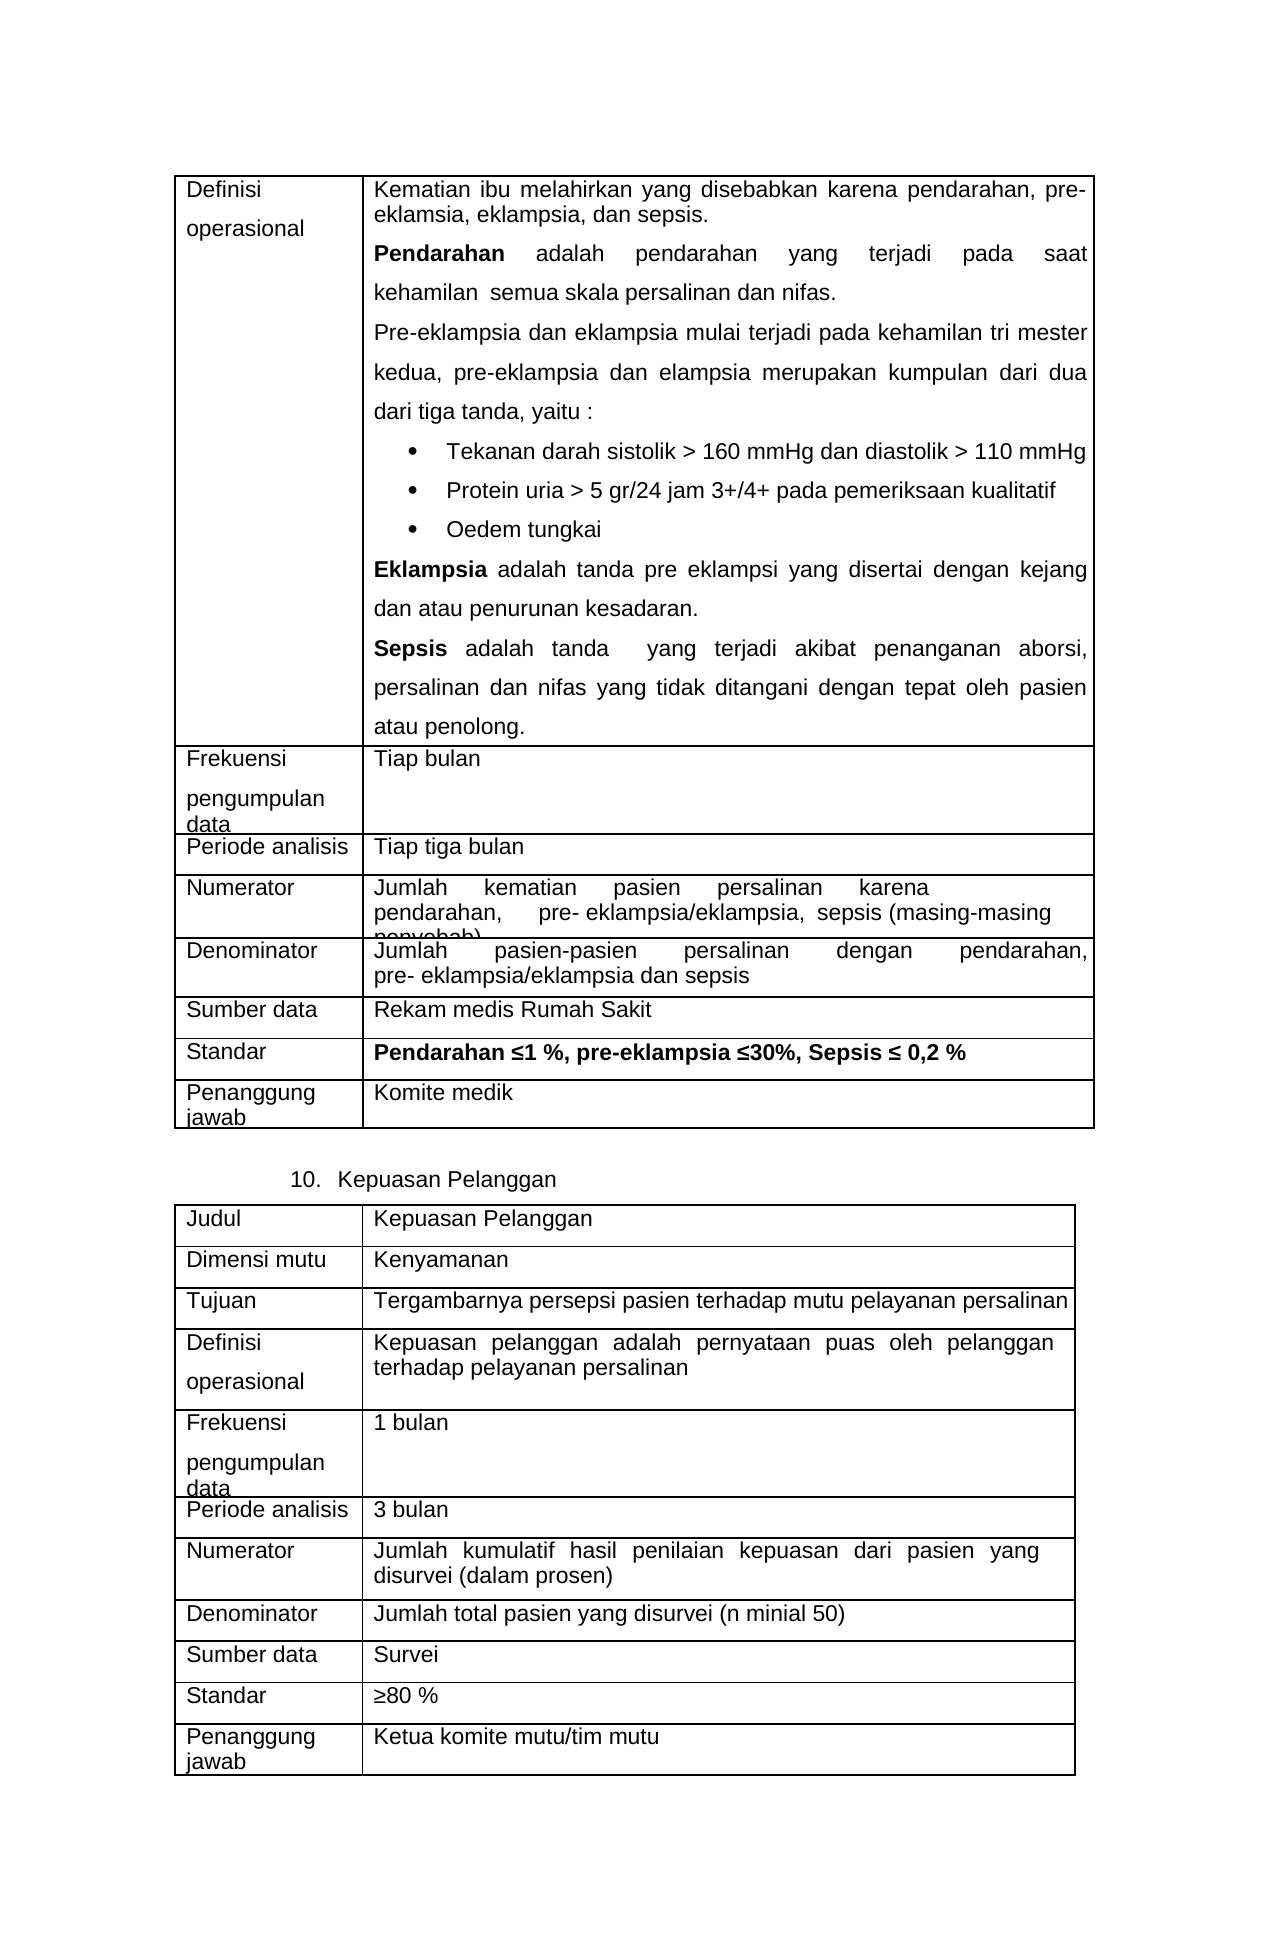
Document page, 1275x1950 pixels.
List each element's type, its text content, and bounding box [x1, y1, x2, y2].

table_cell Jumlah total pasien yang disurvei (n minial 50) [363, 1601, 1074, 1640]
table_header Kematian ibu melahirkan yang disebabkan karena pendarahan, pre-eklamsia, eklampsia, dan sepsis. Pendarahan adalah pendarahan yang terjadi pada saat kehamilan semua skala persalinan dan nifas. Pre-eklampsia dan eklampsia mulai terjadi pada kehamilan tri mester kedua, pre-eklampsia dan elampsia merupakan kumpulan dari dua dari tiga tanda, yaitu : Tekanan darah sistolik > 160 mmHg dan diastolik > 110 mmHg Protein uria > 5 gr/24 jam 3+/4+ pada pemeriksaan kualitatif Oedem tungkai Eklampsia adalah tanda pre eklampsi yang disertai dengan kejang dan atau penurunan kesadaran. Sepsis adalah tanda yang terjadi akibat penanganan aborsi, persalinan dan nifas yang tidak ditangani dengan tepat oleh pasien atau penolong. [364, 177, 1093, 745]
table_cell 1 bulan [363, 1411, 1074, 1496]
table_header Kepuasan Pelanggan [363, 1206, 1074, 1246]
table_cell Periode analisis [176, 1498, 362, 1537]
table_cell 3 bulan [363, 1498, 1074, 1537]
table_cell Jumlah pasien-pasien persalinan dengan pendarahan, pre- eklampsia/eklampsia dan sepsis [364, 939, 1093, 996]
table_cell Denominator [176, 939, 362, 996]
table_header Definisi operasional [176, 177, 362, 745]
table_cell Periode analisis [176, 835, 362, 874]
table_cell Tujuan [176, 1289, 362, 1328]
table_cell Jumlah kematian pasien persalinan karena pendarahan, pre- eklampsia/eklampsia, sepsis (masing-masing penyebab) [364, 876, 1093, 937]
table_cell Denominator [176, 1601, 362, 1640]
table_cell Numerator [176, 1539, 362, 1599]
table_cell Standar [176, 1683, 362, 1723]
table_cell Komite medik [364, 1081, 1093, 1127]
table_cell Sumber data [176, 1642, 362, 1682]
table_cell Penanggung jawab [176, 1725, 362, 1774]
table_cell Penanggung jawab [176, 1081, 362, 1127]
table_cell Definisi operasional [176, 1330, 362, 1409]
table_cell ≥80 % [363, 1683, 1074, 1723]
table_cell Standar [176, 1039, 362, 1079]
table_cell Dimensi mutu [176, 1247, 362, 1287]
table_cell Ketua komite mutu/tim mutu [363, 1725, 1074, 1774]
text 10. Kepuasan Pelanggan [290, 1166, 1106, 1191]
table_cell Tiap tiga bulan [364, 835, 1093, 874]
table_cell Frekuensi pengumpulan data [176, 747, 362, 833]
table_cell Survei [363, 1642, 1074, 1682]
table_cell Kepuasan pelanggan adalah pernyataan puas oleh pelanggan terhadap pelayanan persalinan [363, 1330, 1074, 1409]
table_cell Kenyamanan [363, 1247, 1074, 1287]
table_cell Pendarahan ≤1 %, pre-eklampsia ≤30%, Sepsis ≤ 0,2 % [364, 1039, 1093, 1079]
table_cell Tergambarnya persepsi pasien terhadap mutu pelayanan persalinan [363, 1289, 1074, 1328]
table_cell Frekuensi pengumpulan data [176, 1411, 362, 1496]
table_cell Rekam medis Rumah Sakit [364, 998, 1093, 1037]
table_cell Sumber data [176, 998, 362, 1037]
table_cell Jumlah kumulatif hasil penilaian kepuasan dari pasien yang disurvei (dalam prosen) [363, 1539, 1074, 1599]
table_cell Tiap bulan [364, 747, 1093, 833]
table_header Judul [176, 1206, 362, 1246]
table_cell Numerator [176, 876, 362, 937]
